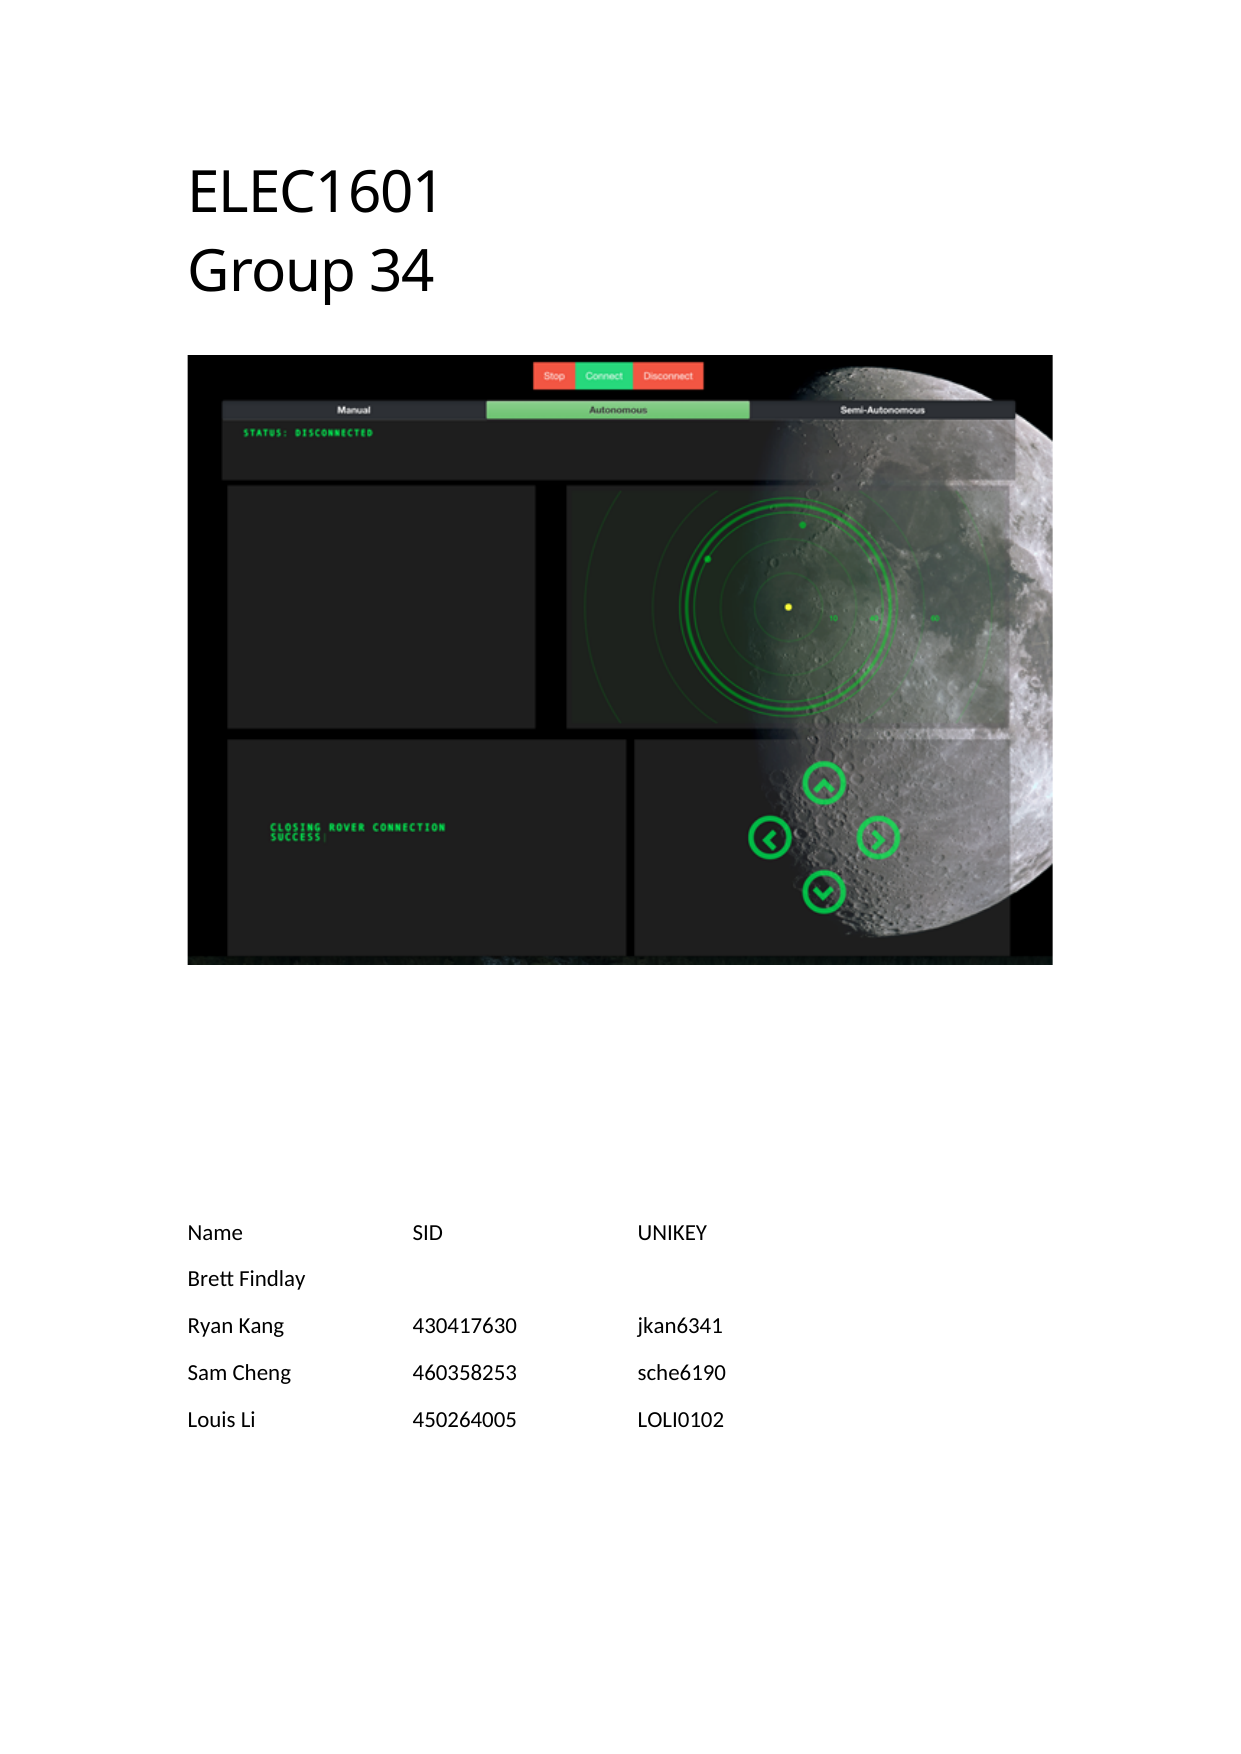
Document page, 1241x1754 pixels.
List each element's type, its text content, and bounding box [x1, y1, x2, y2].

text Ryan Kang 430417630 jkan6341 [187, 1311, 1053, 1339]
text Sam Cheng 460358253 sche6190 [187, 1358, 1053, 1386]
title Group 34 [187, 229, 1053, 309]
title ELEC1601 [187, 150, 1053, 229]
text Louis Li 450264005 LOLI0102 [187, 1405, 1053, 1433]
text Name SID UNIKEY [187, 1218, 1053, 1246]
text Brett Findlay [187, 1264, 1053, 1292]
picture [187, 355, 1053, 965]
